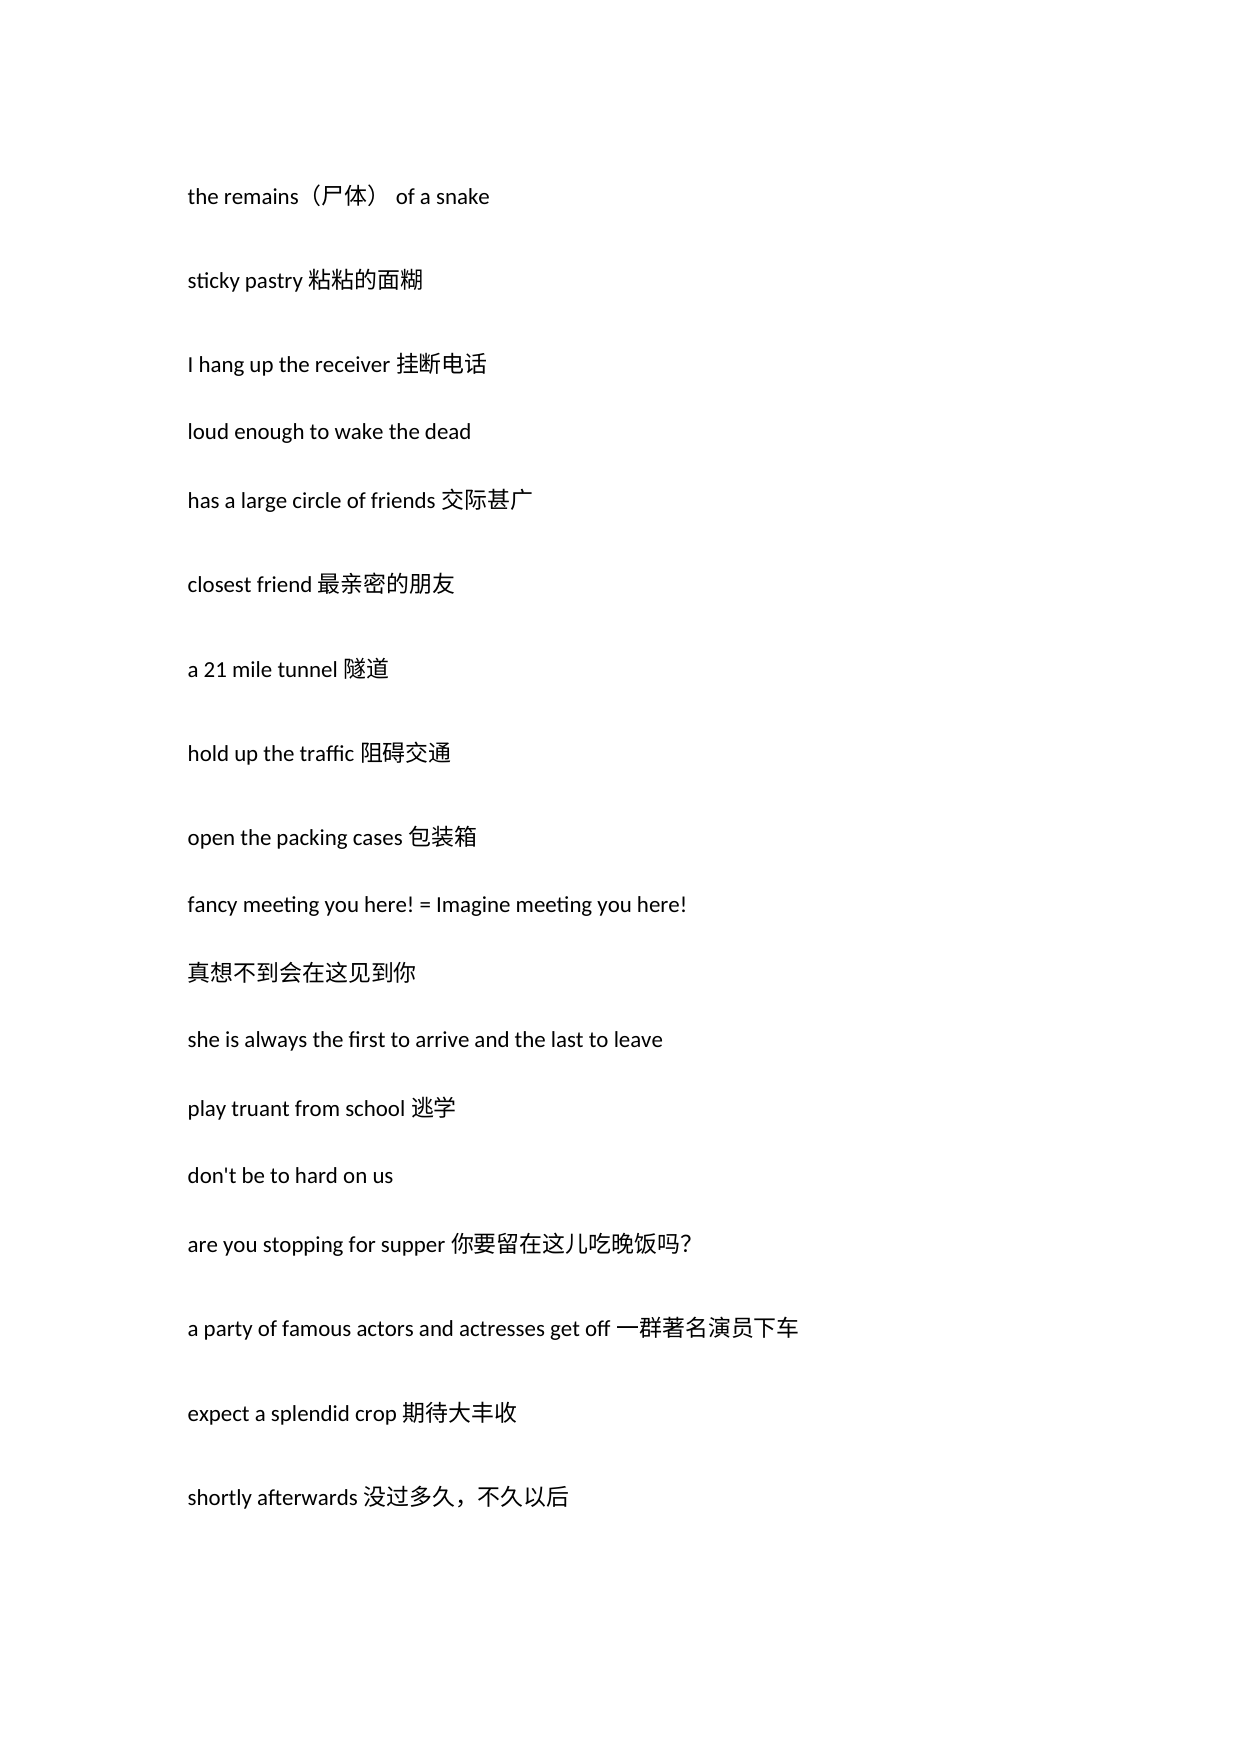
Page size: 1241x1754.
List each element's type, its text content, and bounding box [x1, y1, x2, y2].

text expect a splendid crop 期待大丰收 [187, 1379, 1053, 1444]
text hold up the traffic 阻碍交通 [187, 719, 1053, 784]
text open the packing cases 包装箱 [187, 803, 1053, 868]
text loud enough to wake the dead [187, 415, 1053, 447]
text closest friend 最亲密的朋友 [187, 550, 1053, 615]
text a 21 mile tunnel 隧道 [187, 635, 1053, 700]
text 真想不到会在这见到你 [187, 939, 1053, 1004]
text sticky pastry 粘粘的面糊 [187, 246, 1053, 311]
text a party of famous actors and actresses get off 一群著名演员下车 [187, 1294, 1053, 1359]
text has a large circle of friends 交际甚广 [187, 466, 1053, 531]
text play truant from school 逃学 [187, 1074, 1053, 1139]
text fancy meeting you here! = Imagine meeting you here! [187, 887, 1053, 920]
text are you stopping for supper 你要留在这儿吃晚饭吗？ [187, 1210, 1053, 1275]
text don't be to hard on us [187, 1159, 1053, 1191]
text I hang up the receiver 挂断电话 [187, 331, 1053, 396]
text the remains（尸体） of a snake [187, 162, 1053, 227]
text shortly afterwards 没过多久，不久以后 [187, 1463, 1053, 1528]
text she is always the first to arrive and the last to leave [187, 1023, 1053, 1056]
